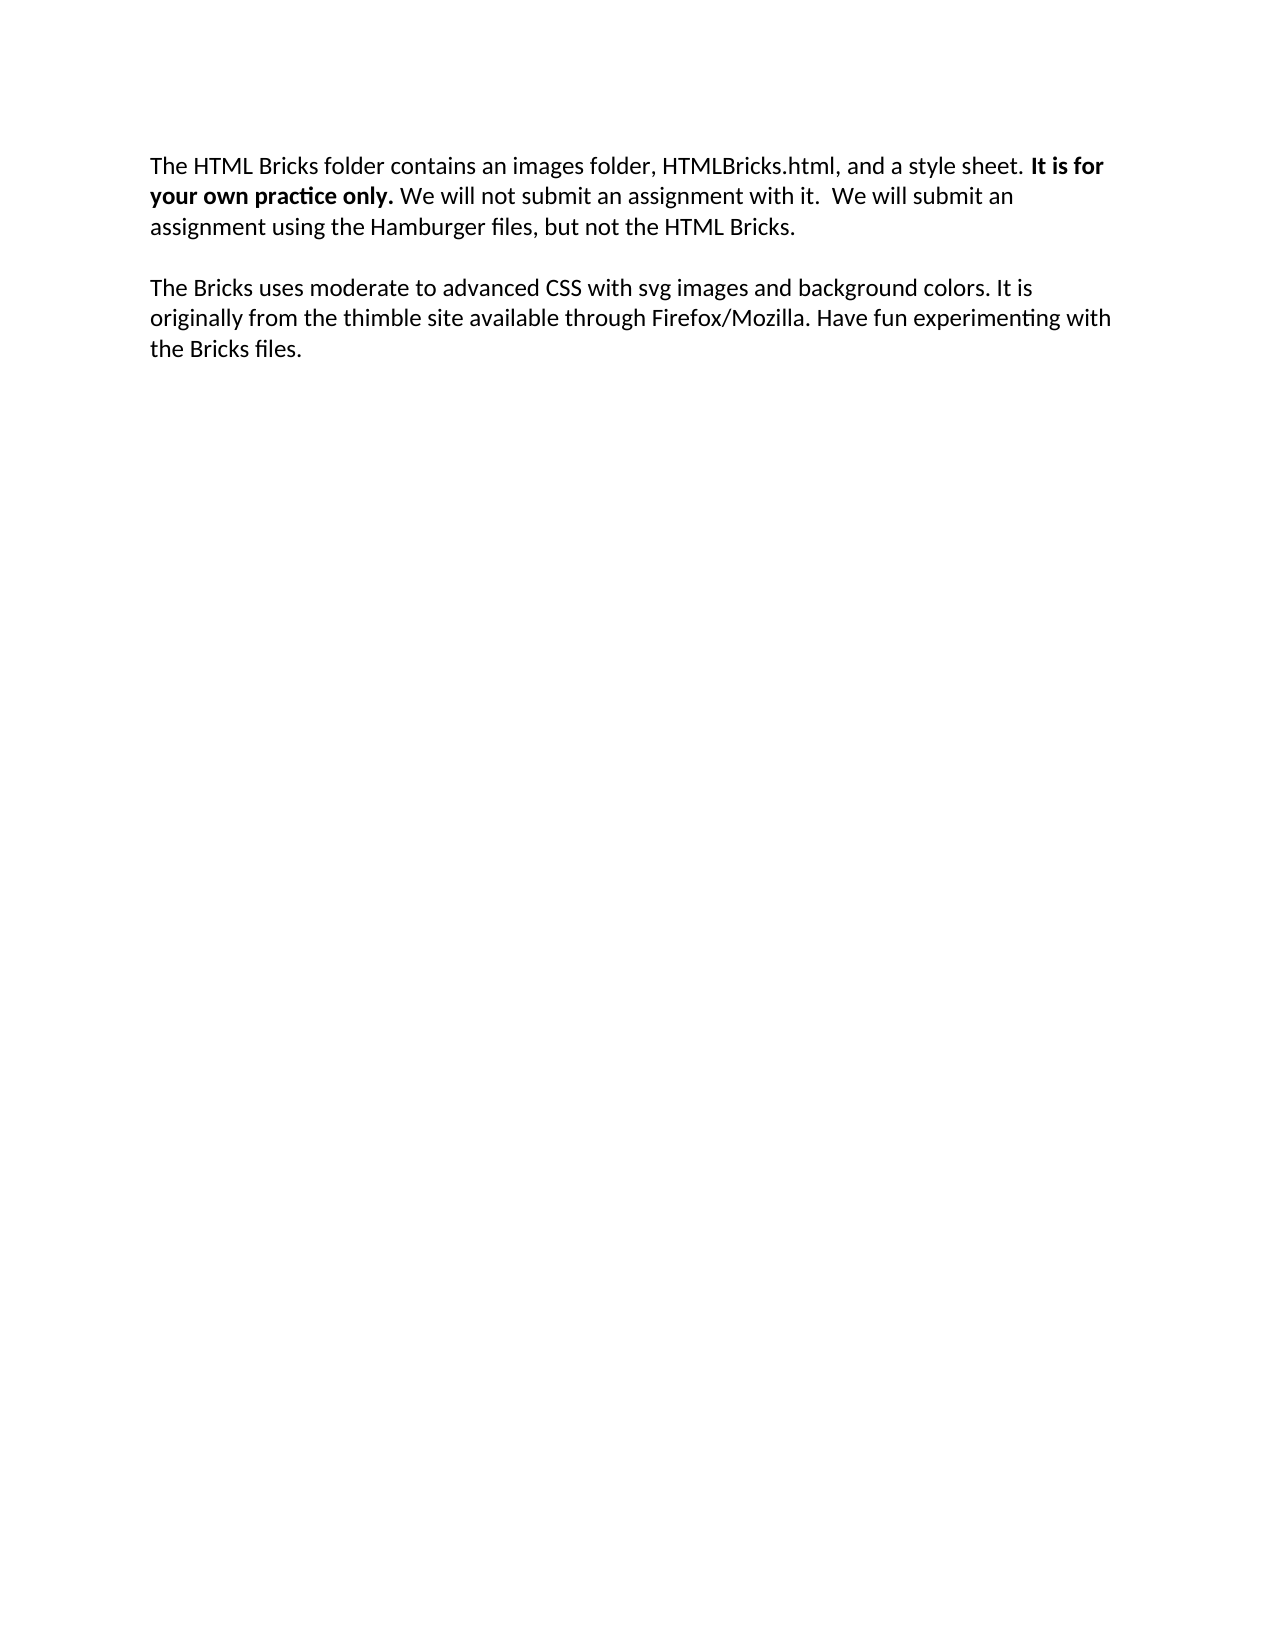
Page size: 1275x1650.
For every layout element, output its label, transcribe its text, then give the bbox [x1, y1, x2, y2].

text The HTML Bricks folder contains an images folder, HTMLBricks.html, and a style sheet. It is for your own practice only. We will not submit an assignment with it. We will submit an assignment using the Hamburger files, but not the HTML Bricks. [150, 150, 1125, 242]
text The Bricks uses moderate to advanced CSS with svg images and background colors. It is originally from the thimble site available through Firefox/Mozilla. Have fun experimenting with the Bricks files. [150, 272, 1125, 364]
